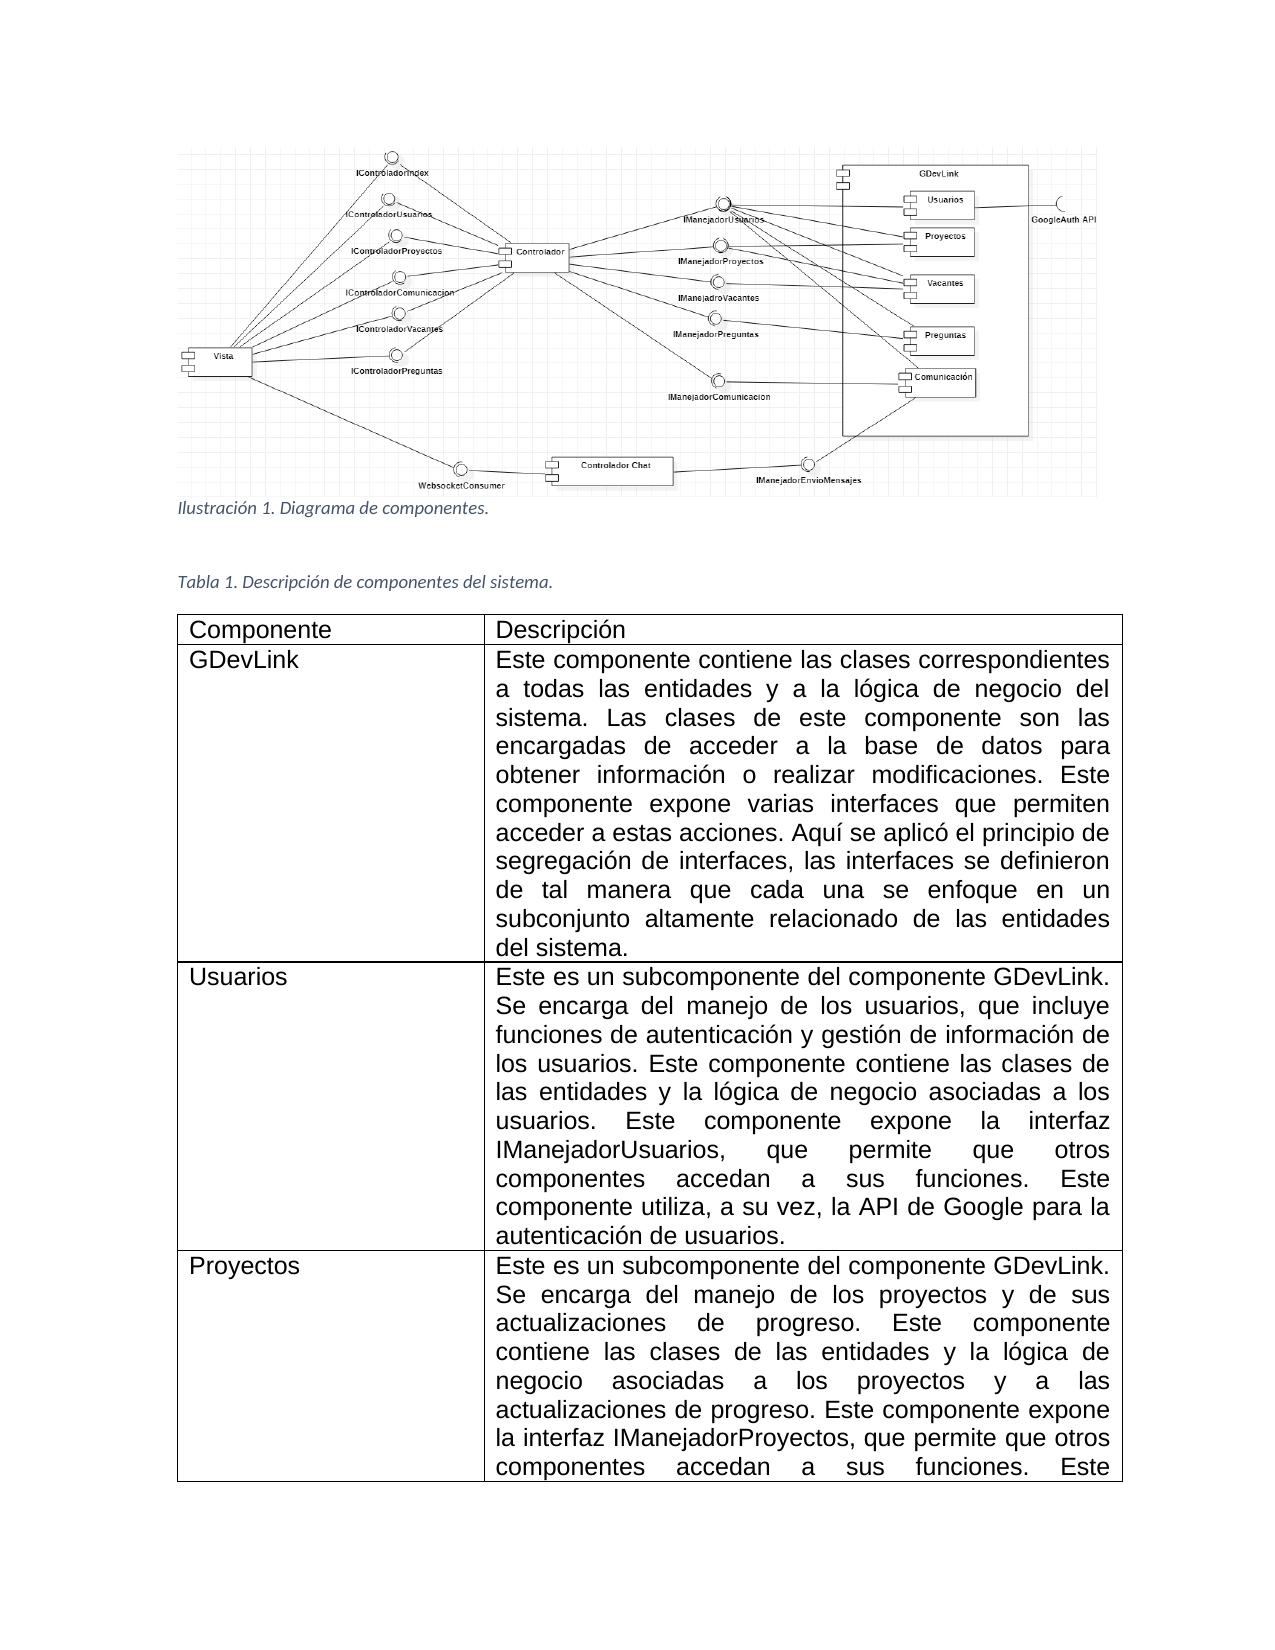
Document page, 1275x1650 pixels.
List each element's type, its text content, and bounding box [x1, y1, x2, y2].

picture [177, 147, 1098, 497]
table_header Descripción [485, 615, 1122, 644]
text Tabla 1. Descripción de componentes del sistema. [177, 571, 1098, 593]
table_header Componente [178, 615, 484, 644]
table_cell GDevLink [178, 645, 484, 961]
table_cell Este es un subcomponente del componente GDevLink. Se encarga del manejo de los usuarios, que incluye funciones de autenticación y gestión de información de los usuarios. Este componente contiene las clases de las entidades y la lógica de negocio asociadas a los usuarios. Este componente expone la interfaz IManejadorUsuarios, que permite que otros componentes accedan a sus funciones. Este componente utiliza, a su vez, la API de Google para la autenticación de usuarios. [485, 963, 1122, 1250]
table_cell Usuarios [178, 963, 484, 1250]
table_cell Este componente contiene las clases correspondientes a todas las entidades y a la lógica de negocio del sistema. Las clases de este componente son las encargadas de acceder a la base de datos para obtener información o realizar modificaciones. Este componente expone varias interfaces que permiten acceder a estas acciones. Aquí se aplicó el principio de segregación de interfaces, las interfaces se definieron de tal manera que cada una se enfoque en un subconjunto altamente relacionado de las entidades del sistema. [485, 645, 1122, 961]
table_cell Proyectos [178, 1251, 484, 1481]
